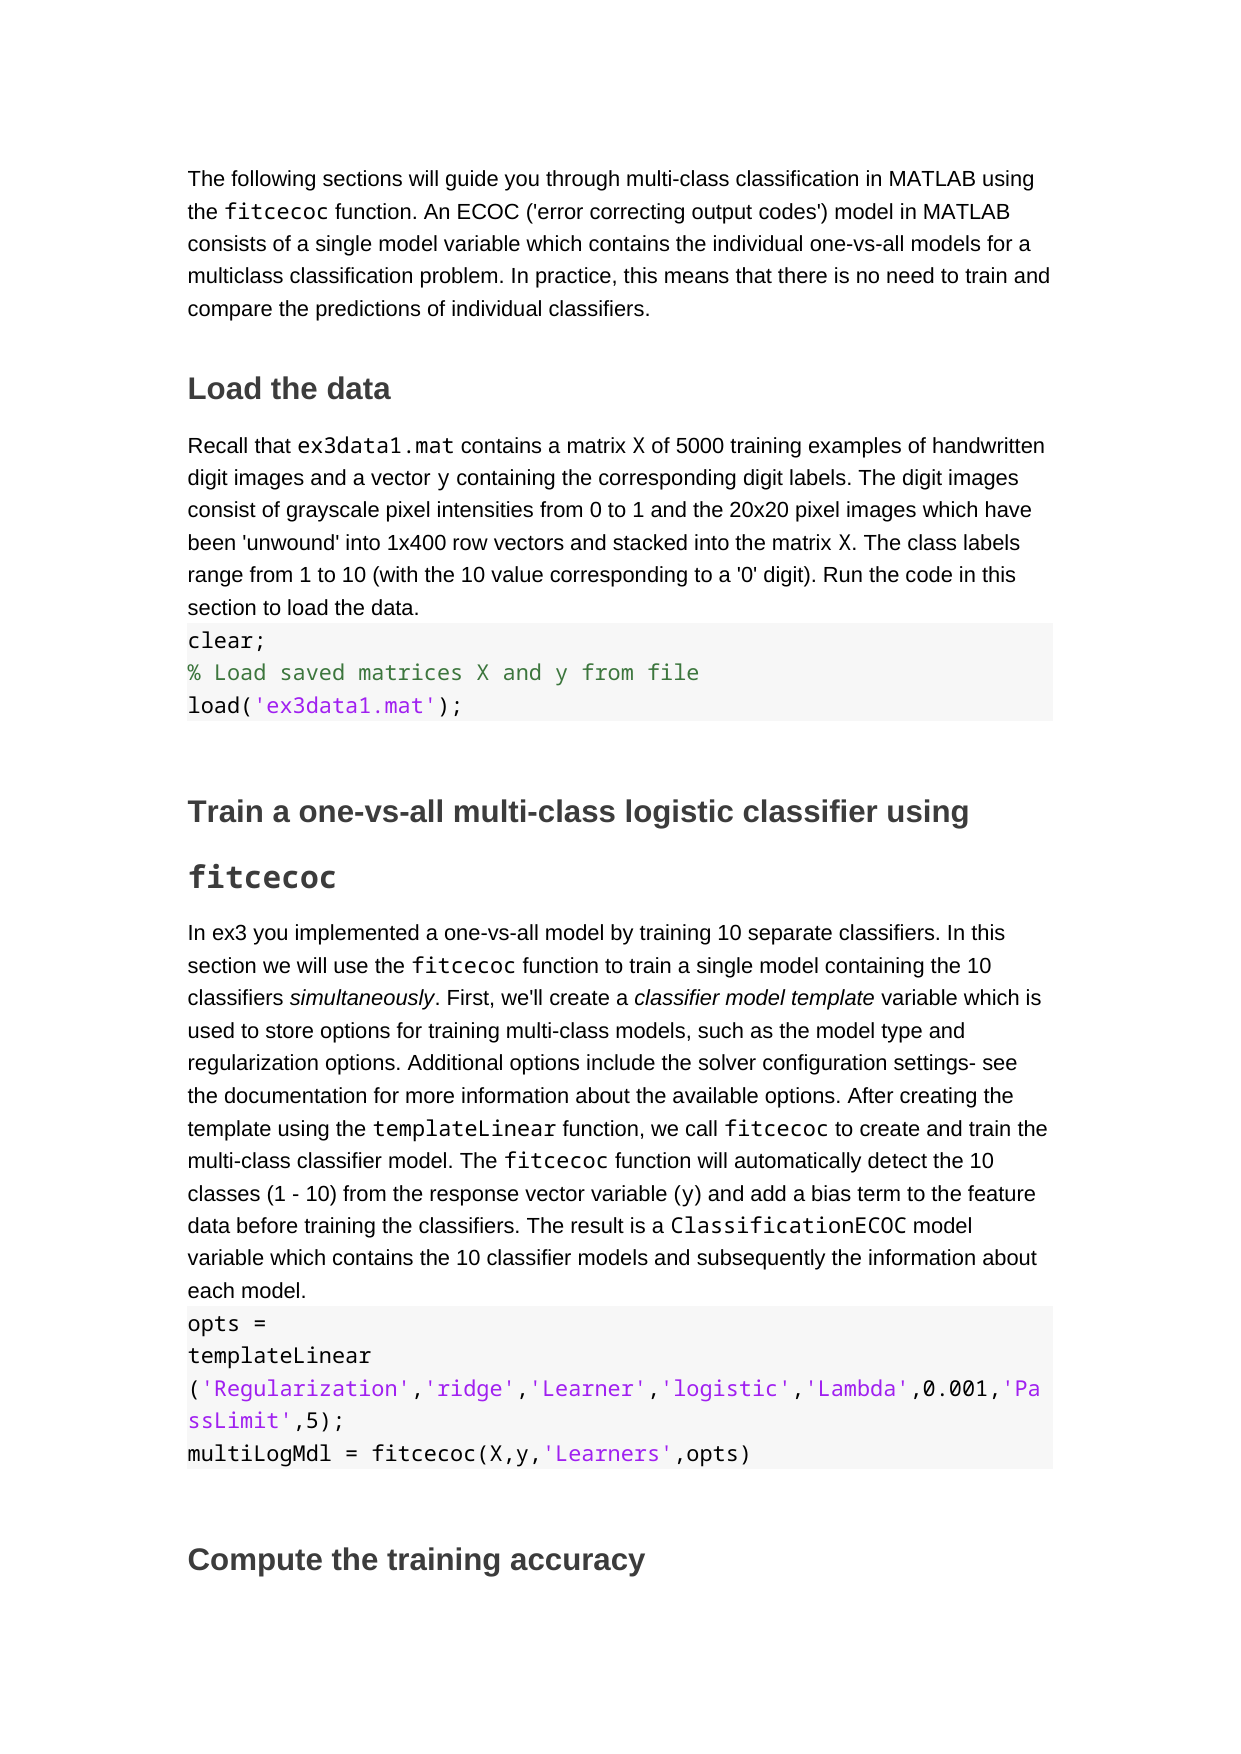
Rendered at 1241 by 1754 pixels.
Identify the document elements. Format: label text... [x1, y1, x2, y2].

text clear; [187, 623, 1053, 656]
text Load the data [187, 356, 1037, 421]
text load('ex3data1.mat'); [187, 688, 1053, 721]
text Compute the training accuracy [187, 1526, 1037, 1591]
text The following sections will guide you through multi-class classification in MATLAB using the fitcecoc function. An ECOC ('error correcting output codes') model in MATLAB consists of a single model variable which contains the individual one-vs-all models for a multiclass classification problem. In practice, this means that there is no need to train and compare the predictions of individual classifiers. [187, 162, 1053, 324]
text Recall that ex3data1.mat contains a matrix X of 5000 training examples of handwritten digit images and a vector y containing the corresponding digit labels. The digit images consist of grayscale pixel intensities from 0 to 1 and the 20x20 pixel images which have been 'unwound' into 1x400 row vectors and stacked into the matrix X. The class labels range from 1 to 10 (with the 10 value corresponding to a '0' digit). Run the code in this section to load the data. [187, 428, 1053, 623]
text In ex3 you implemented a one-vs-all model by training 10 separate classifiers. In this section we will use the fitcecoc function to train a single model containing the 10 classifiers simultaneously. First, we'll create a classifier model template variable which is used to store options for training multi-class models, such as the model type and regularization options. Additional options include the solver configuration settings- see the documentation for more information about the available options. After creating the template using the templateLinear function, we call fitcecoc to create and train the multi-class classifier model. The fitcecoc function will automatically detect the 10 classes (1 - 10) from the response vector variable (y) and add a bias term to the feature data before training the classifiers. The result is a ClassificationECOC model variable which contains the 10 classifier models and subsequently the information about each model. [187, 916, 1053, 1306]
text multiLogMdl = fitcecoc(X,y,'Learners',opts) [187, 1436, 1053, 1469]
text Train a one-vs-all multi-class logistic classifier using fitcecoc [187, 778, 1037, 908]
text % Load saved matrices X and y from file [187, 656, 1053, 688]
text opts = templateLinear('Regularization','ridge','Learner','logistic','Lambda',0.001,'PassLimit',5); [187, 1306, 1053, 1436]
